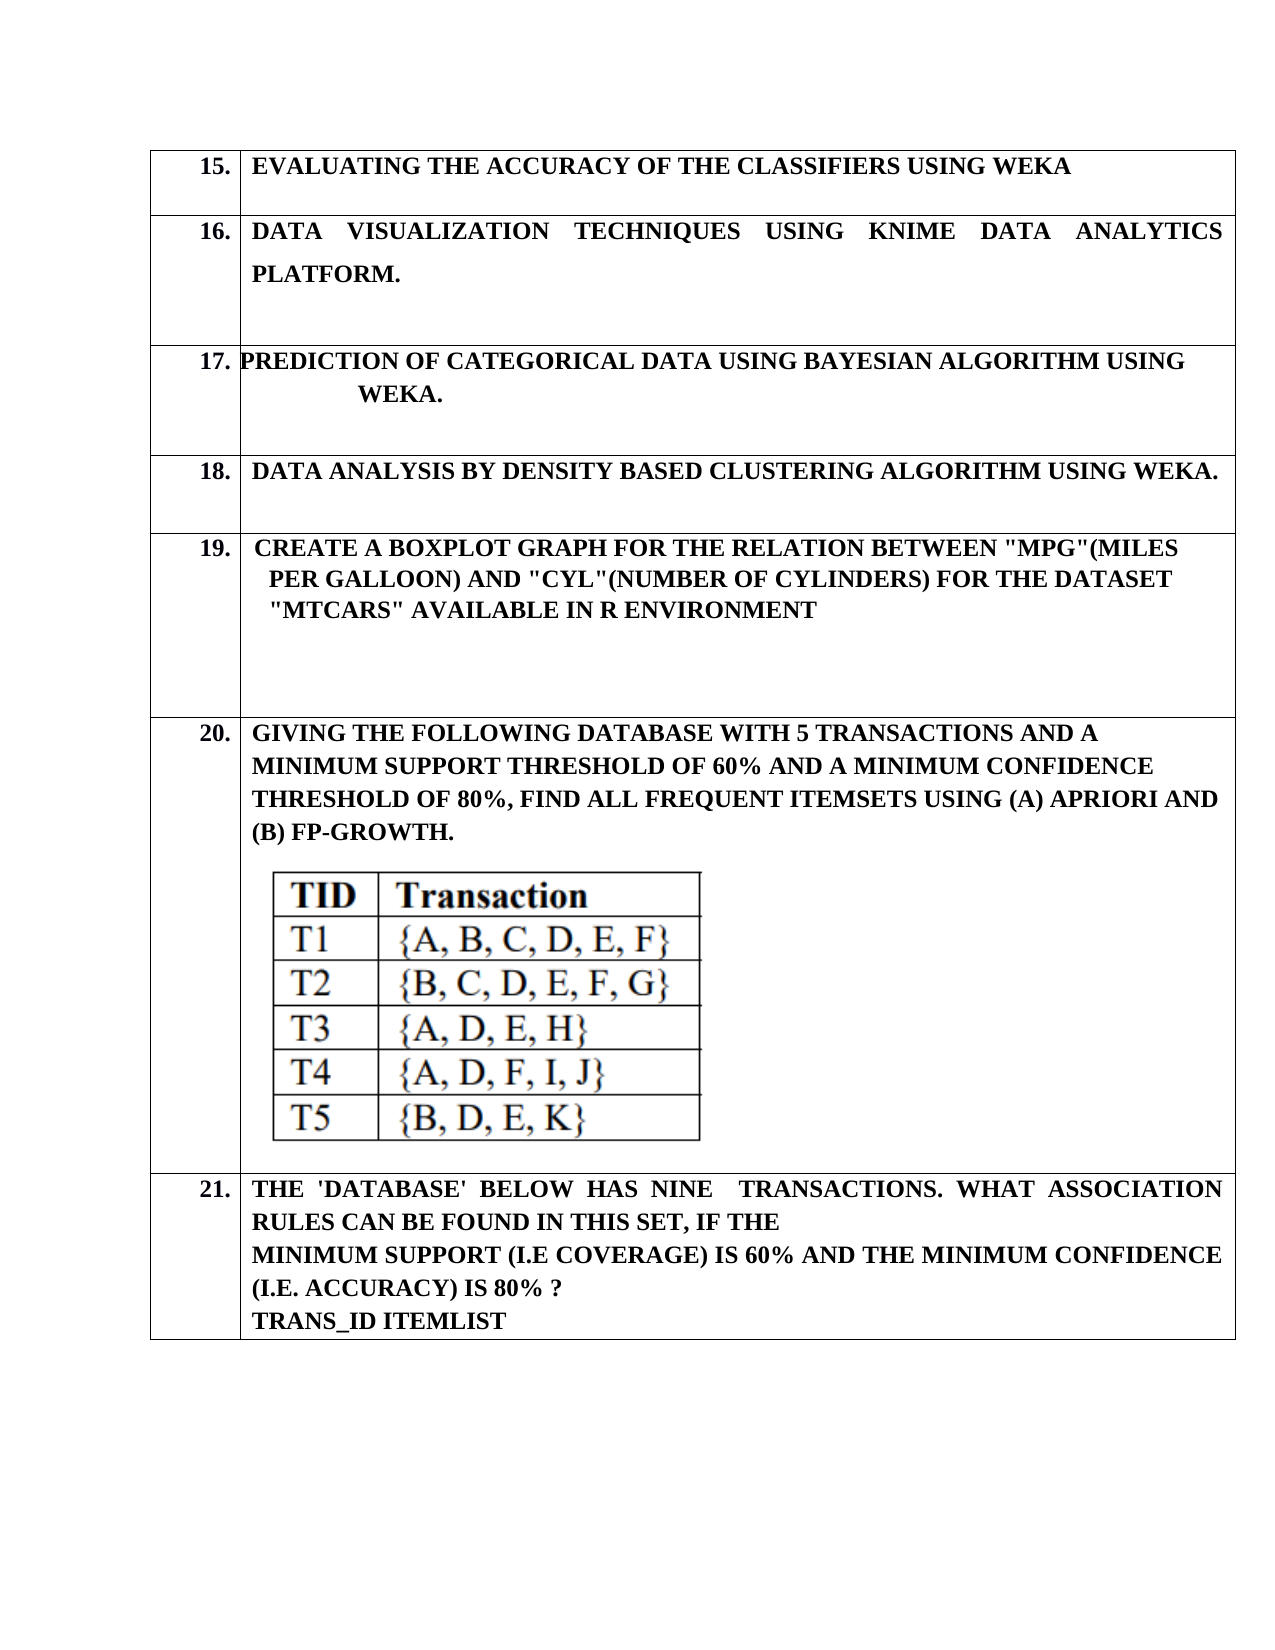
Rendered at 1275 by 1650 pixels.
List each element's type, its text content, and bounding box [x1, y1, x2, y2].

table_cell DATA VISUALIZATION TECHNIQUES USING KNIME DATA ANALYTICS PLATFORM. [241, 216, 1235, 345]
table_cell DATA ANALYSIS BY DENSITY BASED CLUSTERING ALGORITHM USING WEKA. [241, 456, 1235, 532]
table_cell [241, 1174, 1235, 1339]
table_cell [151, 456, 240, 532]
table_cell [151, 534, 240, 717]
table_cell [151, 216, 240, 345]
table_cell GIVING THE FOLLOWING DATABASE WITH 5 TRANSACTIONS AND A MINIMUM SUPPORT THRESHOLD OF 60% AND A MINIMUM CONFIDENCE THRESHOLD OF 80%, FIND ALL FREQUENT ITEMSETS USING (A) APRIORI AND (B) FP-GROWTH. [241, 718, 1235, 1173]
table_cell [151, 151, 240, 215]
table_cell [151, 1174, 240, 1339]
table_cell CREATE A BOXPLOT GRAPH FOR THE RELATION BETWEEN "MPG"(MILES PER GALLOON) AND "CYL"(NUMBER OF CYLINDERS) FOR THE DATASET "MTCARS" AVAILABLE IN R ENVIRONMENT [241, 534, 1235, 717]
picture [251, 850, 721, 1160]
table_cell PREDICTION OF CATEGORICAL DATA USING BAYESIAN ALGORITHM USING WEKA. [241, 346, 1235, 455]
table_cell [151, 346, 240, 455]
table_cell [151, 718, 240, 1173]
table_cell EVALUATING THE ACCURACY OF THE CLASSIFIERS USING WEKA [241, 151, 1235, 215]
